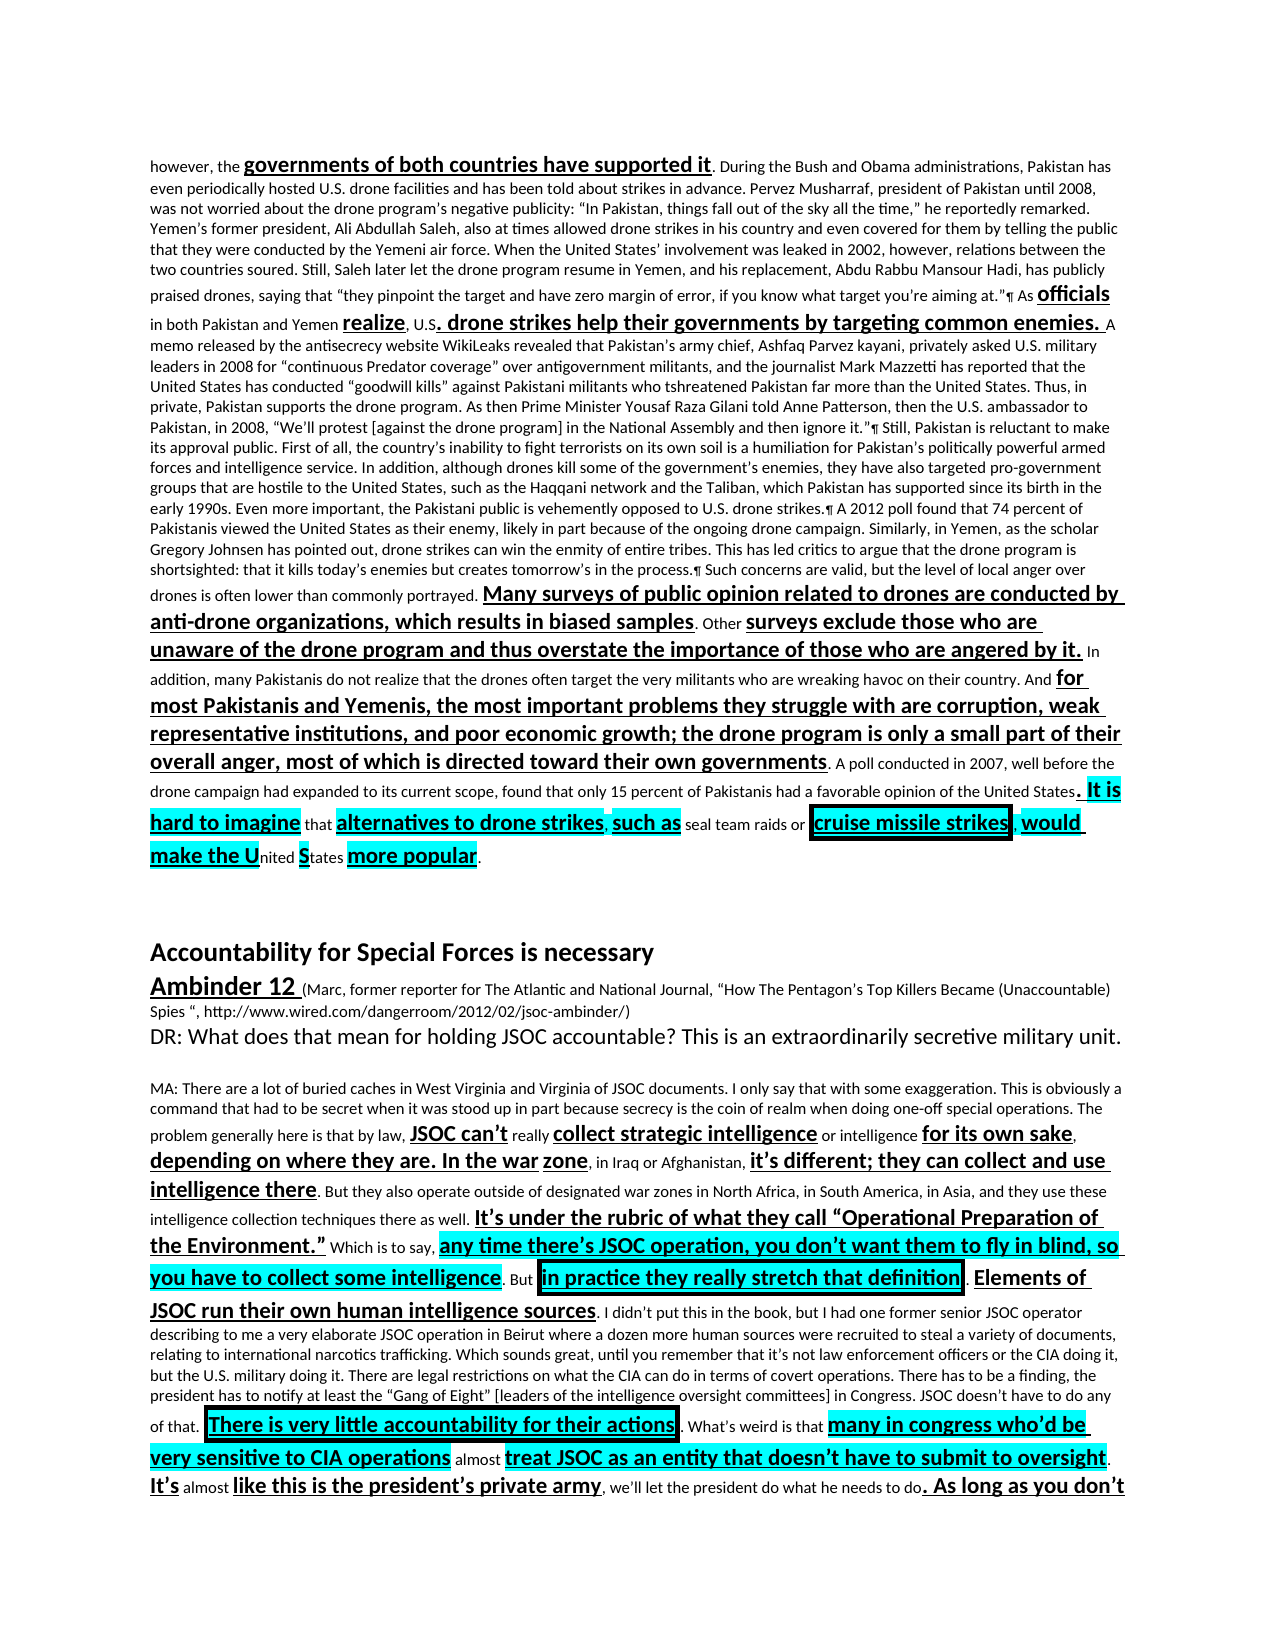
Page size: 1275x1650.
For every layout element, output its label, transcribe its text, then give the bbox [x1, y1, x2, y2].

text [150, 150, 1125, 869]
text DR: What does that mean for holding JSOC accountable? This is an extraordinarily secretive military unit. [150, 1022, 1125, 1050]
text Ambinder 12 (Marc, former reporter for The Atlantic and National Journal, “How The Pentagon’s Top Killers Became (Unaccountable) Spies “, http://www.wired.com/dangerroom/2012/02/jsoc-ambinder/) [150, 969, 1125, 1022]
subtitle Accountability for Special Forces is necessary [150, 936, 1125, 969]
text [150, 1078, 1125, 1499]
